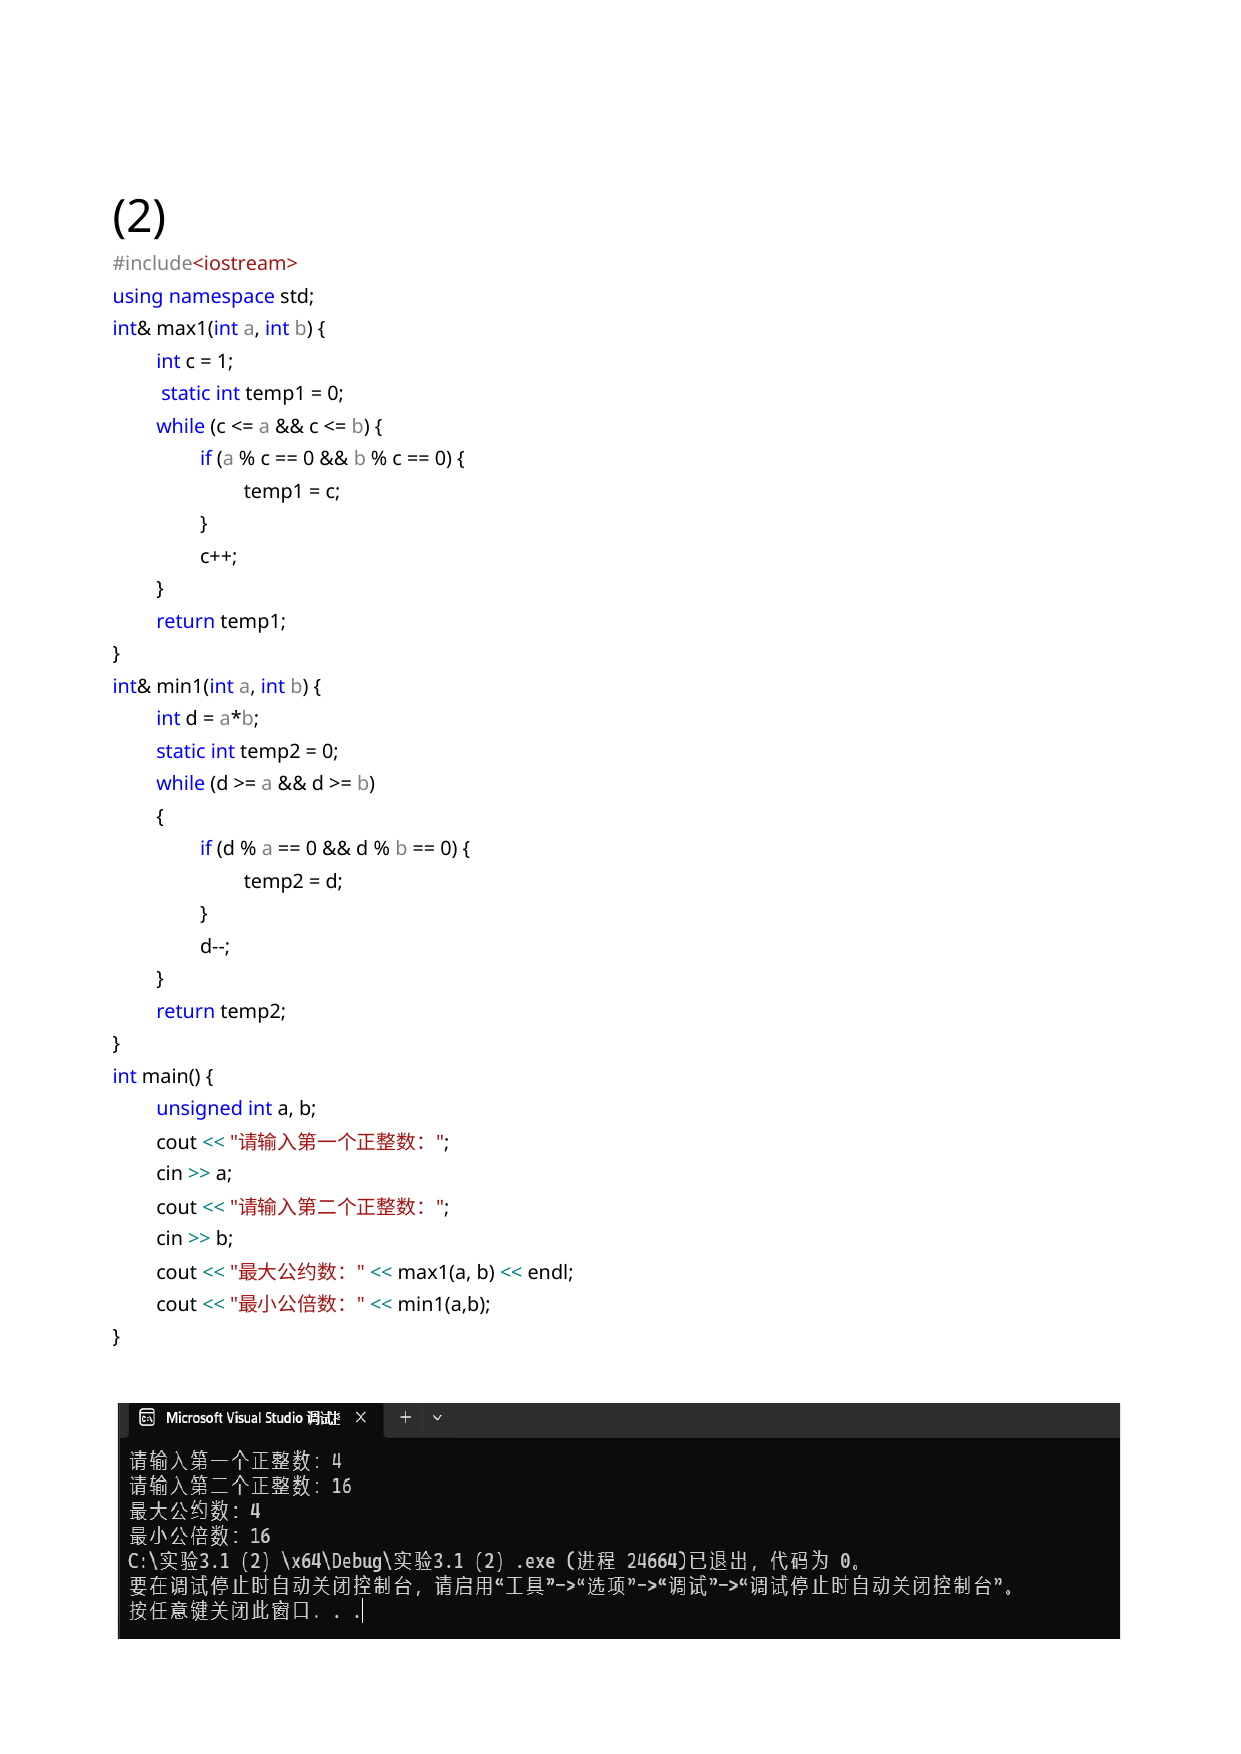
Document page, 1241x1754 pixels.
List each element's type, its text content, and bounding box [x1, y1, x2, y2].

text static int temp1 = 0; [112, 377, 1118, 409]
text } [112, 1319, 1118, 1352]
text #include<iostream> [112, 247, 1118, 279]
text } [112, 507, 1118, 539]
text } [112, 572, 1118, 604]
text } [112, 897, 1118, 929]
text cout << "最小公倍数：" << min1(a,b); [112, 1287, 1118, 1319]
text cout << "请输入第二个正整数："; [112, 1189, 1118, 1222]
text int c = 1; [112, 344, 1118, 377]
text using namespace std; [112, 279, 1118, 312]
text cout << "请输入第一个正整数："; [112, 1124, 1118, 1157]
text while (c <= a && c <= b) { [112, 409, 1118, 442]
text return temp2; [112, 994, 1118, 1027]
text c++; [112, 539, 1118, 572]
text } [112, 1027, 1118, 1059]
text (2) [112, 182, 1118, 247]
text { [112, 799, 1118, 832]
text } [112, 637, 1118, 669]
picture [117, 1403, 1120, 1638]
text int& max1(int a, int b) { [112, 312, 1118, 344]
text int d = a*b; [112, 702, 1118, 734]
text static int temp2 = 0; [112, 734, 1118, 767]
text return temp1; [112, 604, 1118, 637]
text if (a % c == 0 && b % c == 0) { [112, 442, 1118, 474]
text unsigned int a, b; [112, 1092, 1118, 1124]
text int& min1(int a, int b) { [112, 669, 1118, 702]
text int main() { [112, 1059, 1118, 1092]
text temp1 = c; [112, 474, 1118, 507]
text d--; [112, 929, 1118, 962]
text } [112, 962, 1118, 994]
text cin >> b; [112, 1222, 1118, 1254]
text while (d >= a && d >= b) [112, 767, 1118, 799]
text cout << "最大公约数：" << max1(a, b) << endl; [112, 1254, 1118, 1287]
text cin >> a; [112, 1157, 1118, 1189]
text temp2 = d; [112, 864, 1118, 897]
text if (d % a == 0 && d % b == 0) { [112, 832, 1118, 864]
